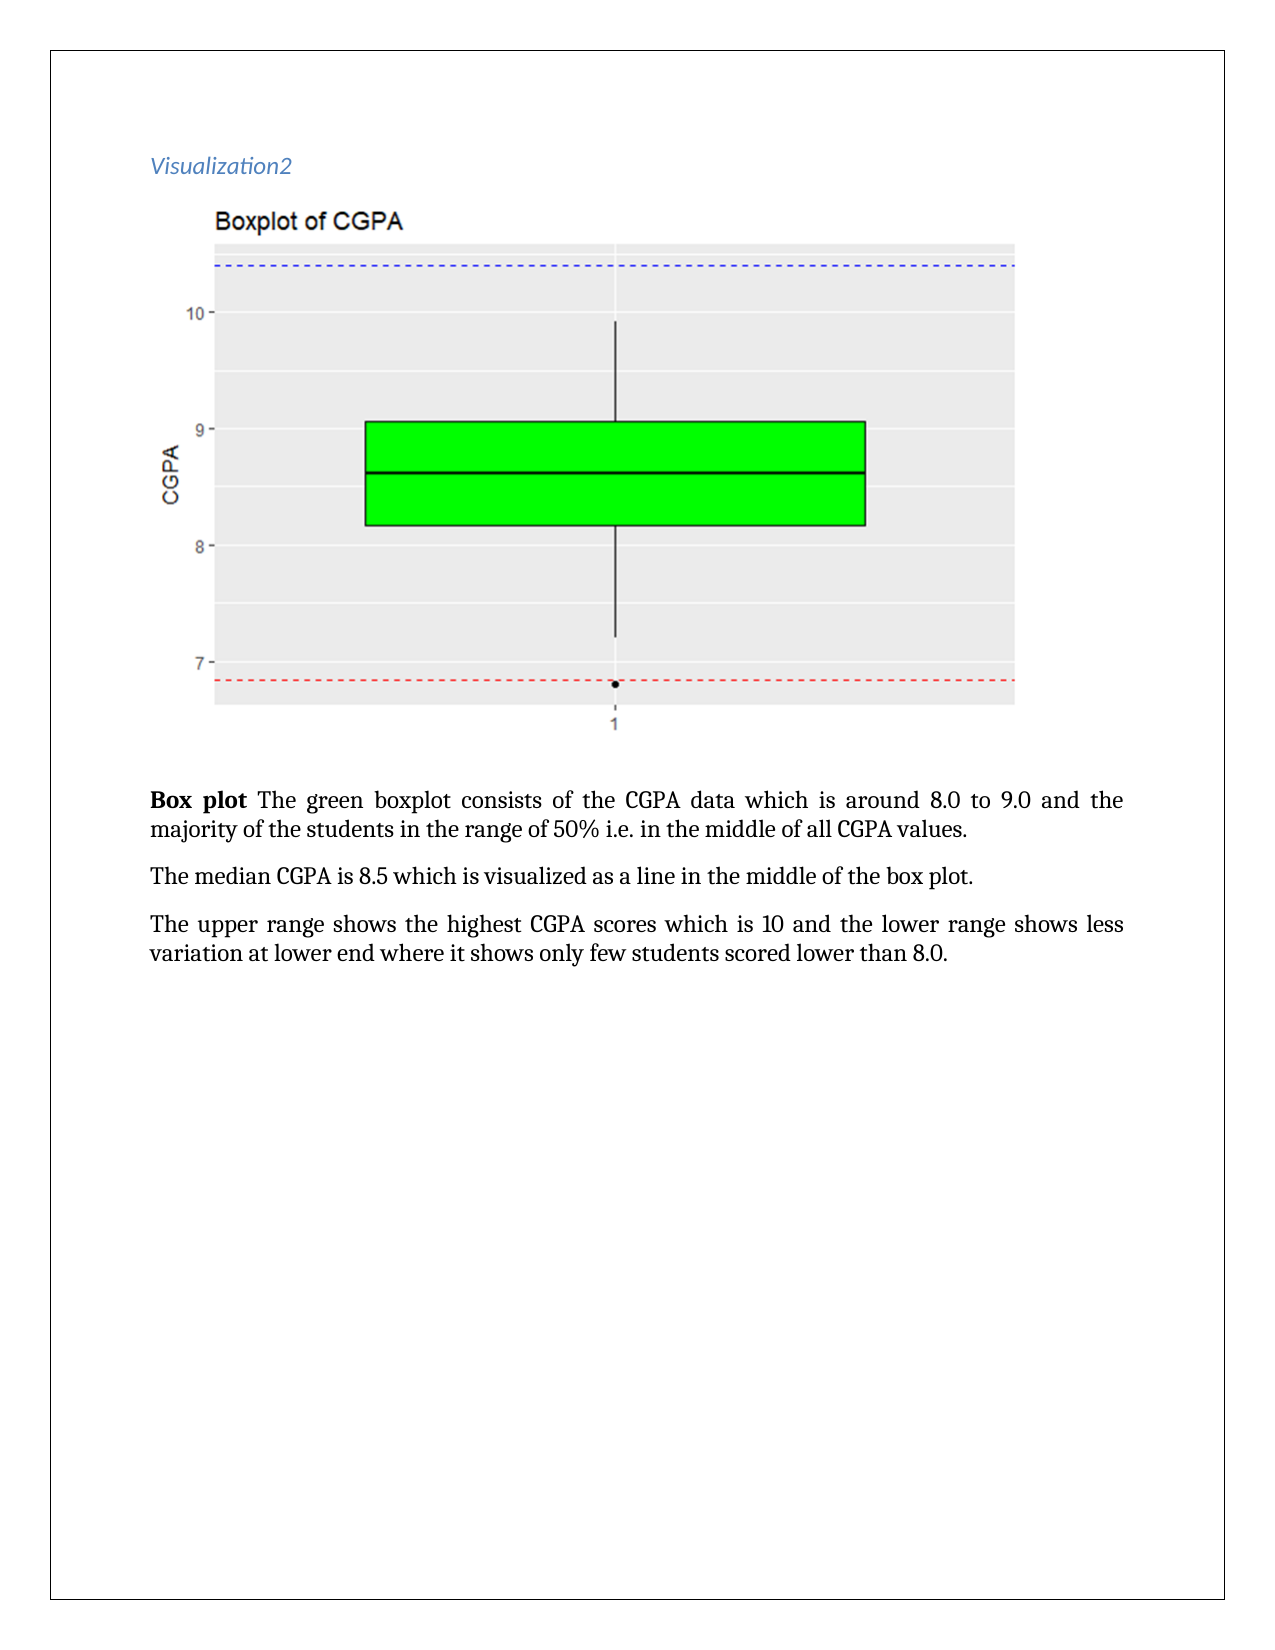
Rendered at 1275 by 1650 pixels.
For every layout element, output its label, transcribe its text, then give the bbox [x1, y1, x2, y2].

text The median CGPA is 8.5 which is visualized as a line in the middle of the box plot. [150, 862, 1125, 891]
text Box plot The green boxplot consists of the CGPA data which is around 8.0 to 9.0 and the majority of the students in the range of 50% i.e. in the middle of all CGPA values. [150, 786, 1125, 843]
picture [150, 199, 1025, 768]
subtitle Visualization2 [150, 150, 1125, 181]
text The upper range shows the highest CGPA scores which is 10 and the lower range shows less variation at lower end where it shows only few students scored lower than 8.0. [150, 910, 1125, 967]
